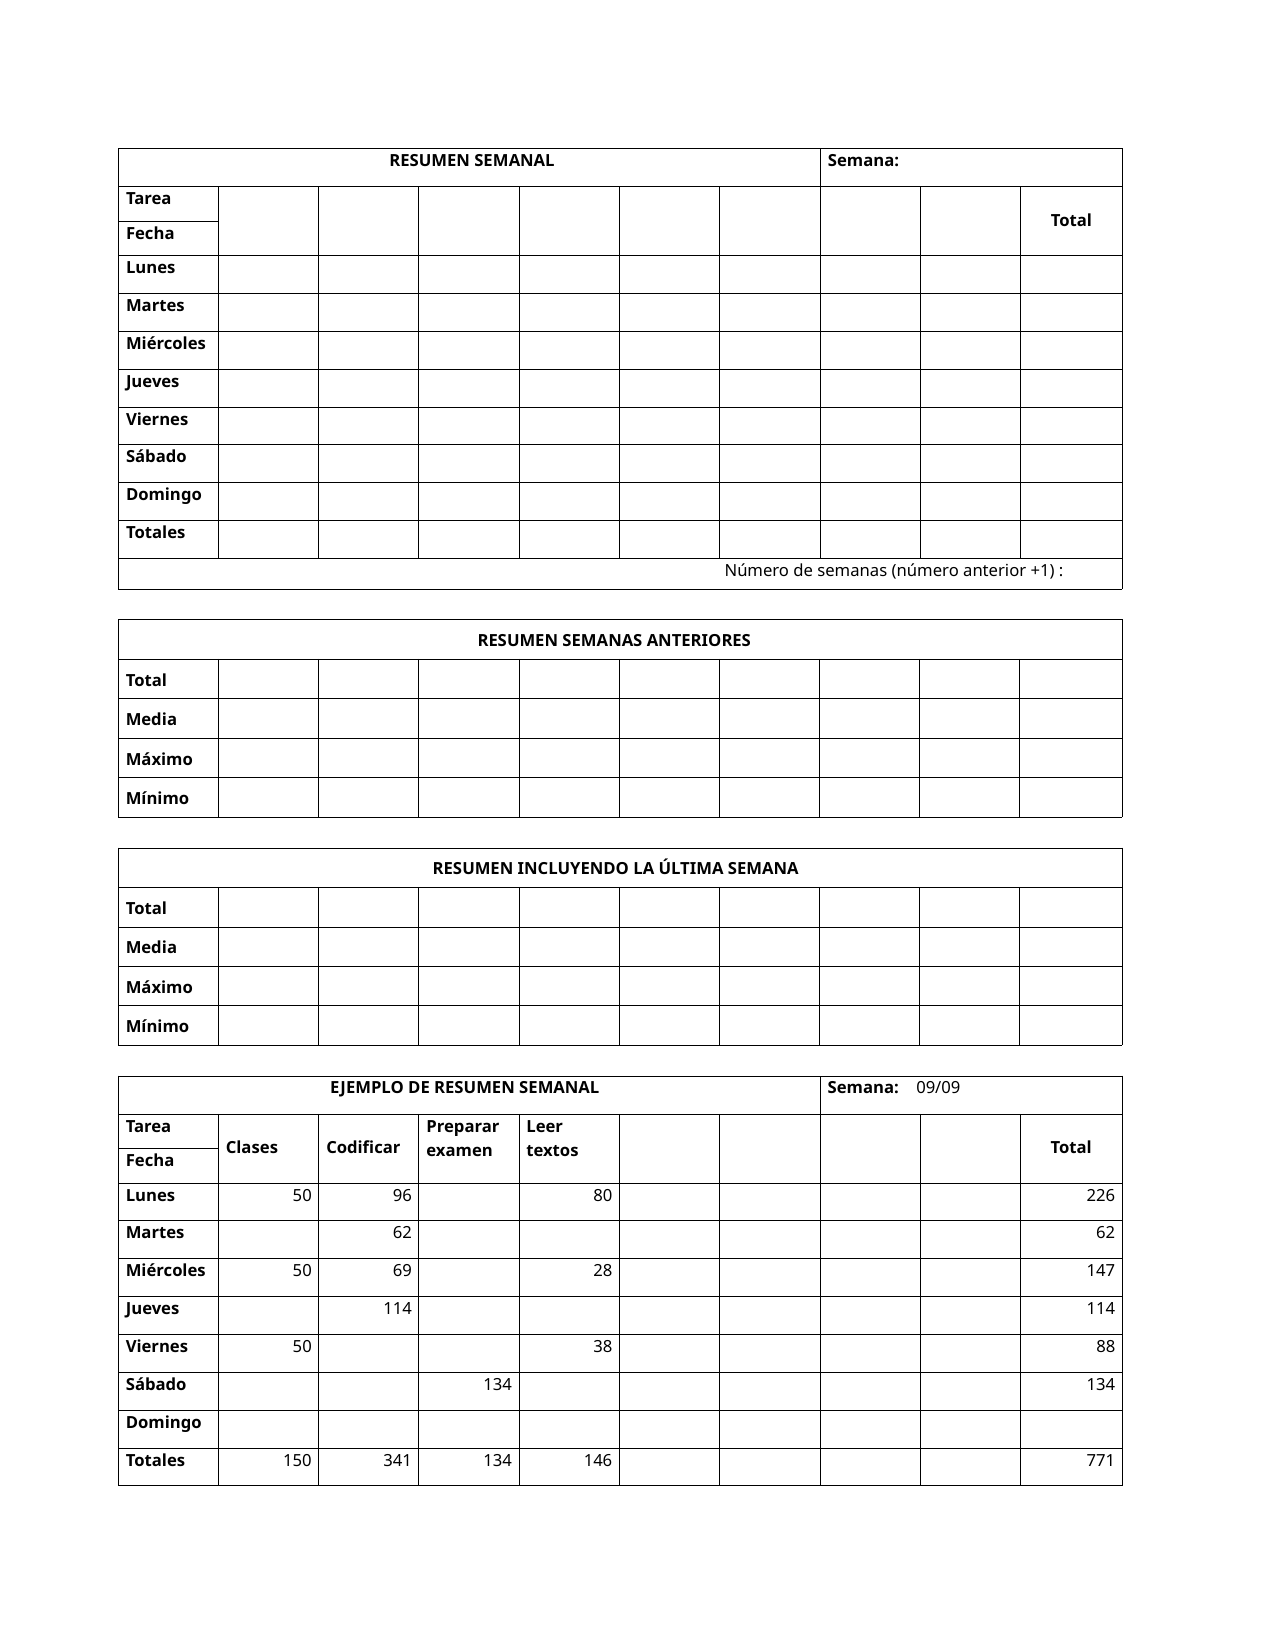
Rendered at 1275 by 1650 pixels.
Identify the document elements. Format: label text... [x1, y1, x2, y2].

table_cell [720, 1335, 820, 1372]
table_cell [920, 967, 1019, 1005]
table_cell [218, 559, 519, 588]
table_cell Sábado [119, 445, 218, 482]
table_cell [720, 483, 820, 520]
table_cell [620, 1184, 719, 1220]
table_cell [419, 483, 519, 520]
table_cell [821, 1221, 920, 1258]
table_cell [1020, 888, 1122, 926]
table_cell [620, 888, 719, 926]
table_cell [419, 928, 519, 966]
table_header [119, 620, 218, 659]
table_cell [319, 699, 418, 738]
table_cell [520, 483, 619, 520]
table_cell [319, 187, 418, 255]
table_cell 28 [520, 1259, 619, 1296]
table_cell 62 [319, 1221, 418, 1258]
table_cell [1020, 928, 1122, 966]
table_header Semana: 09/09 [821, 1077, 1122, 1114]
table_cell [419, 521, 519, 558]
table_cell [419, 256, 519, 293]
table_cell [1021, 370, 1122, 406]
table_cell [620, 370, 719, 406]
table_cell [319, 778, 418, 817]
table_cell [219, 187, 318, 255]
table_cell 134 [419, 1449, 519, 1485]
table_cell 50 [219, 1184, 318, 1220]
table_cell 146 [520, 1449, 619, 1485]
table_cell [419, 294, 519, 331]
table_cell [319, 332, 418, 368]
table_cell [620, 1221, 719, 1258]
table_cell [419, 739, 519, 777]
table_cell [720, 1373, 820, 1409]
table_cell Viernes [119, 408, 218, 444]
table_cell [319, 521, 418, 558]
table_cell [921, 483, 1020, 520]
table_cell [720, 332, 820, 368]
table_cell [419, 699, 519, 738]
table_cell [720, 1184, 820, 1220]
table_cell [1021, 521, 1122, 558]
table_cell [620, 187, 719, 255]
table_cell [319, 445, 418, 482]
table_cell [219, 888, 318, 926]
table_cell [319, 967, 418, 1005]
table_cell Codificar [319, 1115, 418, 1182]
table_cell [319, 294, 418, 331]
table_cell [820, 739, 919, 777]
table_cell [219, 1221, 318, 1258]
table_cell [319, 1006, 418, 1045]
table_cell [821, 445, 920, 482]
table_cell [920, 778, 1019, 817]
table_cell Martes [119, 1221, 218, 1258]
table_cell 50 [219, 1335, 318, 1372]
table_cell [821, 483, 920, 520]
table_cell [219, 928, 318, 966]
table_cell [319, 928, 418, 966]
table_cell Fecha [119, 222, 218, 255]
table_cell 62 [1021, 1221, 1122, 1258]
table_cell [920, 699, 1019, 738]
table_cell [319, 483, 418, 520]
table_cell [821, 332, 920, 368]
table_cell [720, 660, 819, 698]
table_cell Total [1021, 187, 1122, 255]
table_cell [821, 256, 920, 293]
table_cell [419, 1221, 519, 1258]
table_cell [520, 294, 619, 331]
table_cell [921, 187, 1020, 255]
table_cell [219, 370, 318, 406]
table_cell [720, 1411, 820, 1447]
table_cell [219, 1411, 318, 1447]
table_cell [720, 928, 819, 966]
table_cell [219, 778, 318, 817]
table_cell Totales [119, 1449, 218, 1485]
table_cell [720, 1449, 820, 1485]
table_cell [921, 521, 1020, 558]
table_cell [720, 408, 820, 444]
table_header ANAL [519, 149, 820, 186]
table_cell 771 [1021, 1449, 1122, 1485]
table_cell [219, 332, 318, 368]
table_header [218, 1077, 319, 1114]
table_cell [820, 967, 919, 1005]
table_cell [520, 187, 619, 255]
table_cell [520, 739, 619, 777]
table_cell [319, 256, 418, 293]
table_cell Clases [219, 1115, 318, 1182]
table_cell [720, 1259, 820, 1296]
table_cell [620, 1449, 719, 1485]
table_cell [920, 928, 1019, 966]
table_cell [419, 967, 519, 1005]
table_cell Preparar examen [419, 1115, 519, 1182]
table_cell [821, 1373, 920, 1409]
table_cell [319, 370, 418, 406]
table_cell 134 [1021, 1373, 1122, 1409]
table_cell [520, 1297, 619, 1334]
table_cell Total [119, 888, 218, 926]
table_cell [419, 888, 519, 926]
table_cell 134 [419, 1373, 519, 1409]
table_cell [921, 1335, 1020, 1372]
table_cell [219, 294, 318, 331]
table_cell [921, 1449, 1020, 1485]
table_cell [219, 1006, 318, 1045]
table_cell Total [1021, 1115, 1122, 1182]
table_cell [920, 1006, 1019, 1045]
table_cell [520, 332, 619, 368]
table_cell [219, 483, 318, 520]
table_cell [820, 778, 919, 817]
table_cell [219, 521, 318, 558]
table_cell Jueves [119, 1297, 218, 1334]
table_cell [319, 739, 418, 777]
table_header [619, 1077, 820, 1114]
table_cell [419, 370, 519, 406]
table_header RESUMEN INCLUYENDO LA ÚLTIMA SEMANA [218, 849, 1122, 887]
table_cell [520, 370, 619, 406]
table_cell 341 [319, 1449, 418, 1485]
table_cell 38 [520, 1335, 619, 1372]
table_cell [620, 1259, 719, 1296]
table_cell [821, 187, 920, 255]
table_cell Fecha [119, 1149, 218, 1182]
table_header [119, 849, 218, 887]
table_cell [419, 1335, 519, 1372]
table_cell [219, 445, 318, 482]
table_cell [821, 1115, 920, 1182]
table_cell [219, 408, 318, 444]
table_cell [1020, 739, 1122, 777]
table_cell Máximo [119, 967, 218, 1005]
table_cell [219, 1373, 318, 1409]
table_cell [520, 408, 619, 444]
table_cell [921, 294, 1020, 331]
table_cell [219, 739, 318, 777]
table_cell [1021, 1411, 1122, 1447]
table_cell [1021, 408, 1122, 444]
table_cell Lunes [119, 256, 218, 293]
table_cell 80 [520, 1184, 619, 1220]
table_cell Miércoles [119, 332, 218, 368]
table_header [119, 149, 218, 186]
table_cell [820, 928, 919, 966]
table_cell Domingo [119, 1411, 218, 1447]
table_cell [921, 1115, 1020, 1182]
table_cell [620, 739, 719, 777]
table_cell [119, 559, 218, 588]
table_cell [520, 1221, 619, 1258]
table_cell [720, 1006, 819, 1045]
table_cell [620, 256, 719, 293]
table_cell [1020, 1006, 1122, 1045]
table_cell [219, 699, 318, 738]
table_cell [921, 1221, 1020, 1258]
table_cell [720, 445, 820, 482]
table_cell [1020, 660, 1122, 698]
table_cell [720, 1221, 820, 1258]
table_cell 88 [1021, 1335, 1122, 1372]
table_cell [620, 967, 719, 1005]
table_cell [319, 1335, 418, 1372]
table_cell [419, 445, 519, 482]
table_cell [520, 778, 619, 817]
table_cell [920, 888, 1019, 926]
table_cell Sábado [119, 1373, 218, 1409]
table_cell [820, 888, 919, 926]
table_cell Miércoles [119, 1259, 218, 1296]
table_cell 114 [1021, 1297, 1122, 1334]
table_cell [1021, 332, 1122, 368]
table_cell [620, 521, 719, 558]
table_cell [419, 1184, 519, 1220]
table_cell [319, 660, 418, 698]
table_cell [921, 370, 1020, 406]
table_cell [419, 778, 519, 817]
table_cell [419, 660, 519, 698]
table_cell [319, 1373, 418, 1409]
table_cell [319, 408, 418, 444]
table_cell [520, 1411, 619, 1447]
table_cell [821, 1184, 920, 1220]
table_cell Tarea [119, 1115, 218, 1148]
table_cell [720, 739, 819, 777]
table_cell [620, 1373, 719, 1409]
table_cell [520, 660, 619, 698]
table_cell [219, 967, 318, 1005]
table_cell [620, 332, 719, 368]
table_cell [720, 256, 820, 293]
table_cell [419, 1411, 519, 1447]
table_cell [921, 1184, 1020, 1220]
table_cell Mínimo [119, 778, 218, 817]
table_cell [520, 1006, 619, 1045]
table_cell [1021, 294, 1122, 331]
table_cell Total [119, 660, 218, 698]
table_cell [820, 660, 919, 698]
table_cell Número de semanas (número anterior +1) : [519, 559, 1122, 588]
table_cell [821, 408, 920, 444]
table_cell [620, 1411, 719, 1447]
table_cell [1021, 445, 1122, 482]
table_cell Leer textos [520, 1115, 619, 1182]
table_cell Jueves [119, 370, 218, 406]
table_cell [921, 408, 1020, 444]
table_cell [620, 928, 719, 966]
table_cell [720, 888, 819, 926]
table_cell [620, 699, 719, 738]
table_cell Máximo [119, 739, 218, 777]
table_cell [821, 1297, 920, 1334]
table_cell 114 [319, 1297, 418, 1334]
table_cell [520, 521, 619, 558]
table_cell [620, 660, 719, 698]
table_cell [520, 967, 619, 1005]
table_cell [821, 1411, 920, 1447]
table_cell [620, 445, 719, 482]
table_header [119, 1077, 218, 1114]
table_cell [821, 370, 920, 406]
table_cell 96 [319, 1184, 418, 1220]
table_cell [419, 332, 519, 368]
table_cell [720, 187, 820, 255]
table_cell [920, 660, 1019, 698]
table_cell [620, 294, 719, 331]
table_header Semana: [821, 149, 1122, 186]
table_cell [821, 1259, 920, 1296]
table_cell [520, 256, 619, 293]
table_cell [620, 483, 719, 520]
table_cell [419, 1006, 519, 1045]
table_cell 226 [1021, 1184, 1122, 1220]
table_header EJEMPLO DE RESUMEN SEMANAL [319, 1077, 619, 1114]
table_cell [219, 256, 318, 293]
table_cell [720, 699, 819, 738]
table_cell [921, 1259, 1020, 1296]
table_cell [1020, 699, 1122, 738]
table_cell [1021, 483, 1122, 520]
table_cell Media [119, 699, 218, 738]
table_cell [921, 1411, 1020, 1447]
table_cell [219, 660, 318, 698]
table_cell [620, 408, 719, 444]
table_cell [520, 445, 619, 482]
table_cell [419, 408, 519, 444]
table_cell Media [119, 928, 218, 966]
table_header RESUMEN SEMANAS ANTERIORES [218, 620, 1122, 659]
table_cell [520, 888, 619, 926]
table_cell 69 [319, 1259, 418, 1296]
table_cell [921, 1373, 1020, 1409]
table_cell [419, 187, 519, 255]
table_cell [419, 1259, 519, 1296]
table_cell [921, 445, 1020, 482]
table_cell [620, 1297, 719, 1334]
table_cell [720, 370, 820, 406]
table_cell [820, 1006, 919, 1045]
table_cell [720, 1115, 820, 1182]
table_cell 150 [219, 1449, 318, 1485]
table_cell [920, 739, 1019, 777]
table_cell [820, 699, 919, 738]
table_cell [821, 521, 920, 558]
table_cell [821, 1335, 920, 1372]
table_cell Totales [119, 521, 218, 558]
table_cell [921, 1297, 1020, 1334]
table_cell [419, 1297, 519, 1334]
table_cell [720, 967, 819, 1005]
table_cell [720, 294, 820, 331]
table_cell Tarea [119, 187, 218, 221]
table_cell [921, 332, 1020, 368]
table_cell [620, 1115, 719, 1182]
table_cell [921, 256, 1020, 293]
table_cell Domingo [119, 483, 218, 520]
table_cell Viernes [119, 1335, 218, 1372]
table_cell Lunes [119, 1184, 218, 1220]
table_cell [720, 1297, 820, 1334]
table_cell [520, 699, 619, 738]
table_cell [1021, 256, 1122, 293]
table_cell [219, 1297, 318, 1334]
table_cell Martes [119, 294, 218, 331]
table_cell [620, 778, 719, 817]
table_cell [720, 521, 820, 558]
table_cell [821, 1449, 920, 1485]
table_header RESUMEN SEM [218, 149, 519, 186]
table_cell [319, 888, 418, 926]
table_cell [520, 928, 619, 966]
table_cell 50 [219, 1259, 318, 1296]
table_cell 147 [1021, 1259, 1122, 1296]
table_cell [821, 294, 920, 331]
table_cell [319, 1411, 418, 1447]
table_cell [720, 778, 819, 817]
table_cell [1020, 778, 1122, 817]
table_cell [520, 1373, 619, 1409]
table_cell Mínimo [119, 1006, 218, 1045]
table_cell [1020, 967, 1122, 1005]
table_cell [620, 1335, 719, 1372]
table_cell [620, 1006, 719, 1045]
